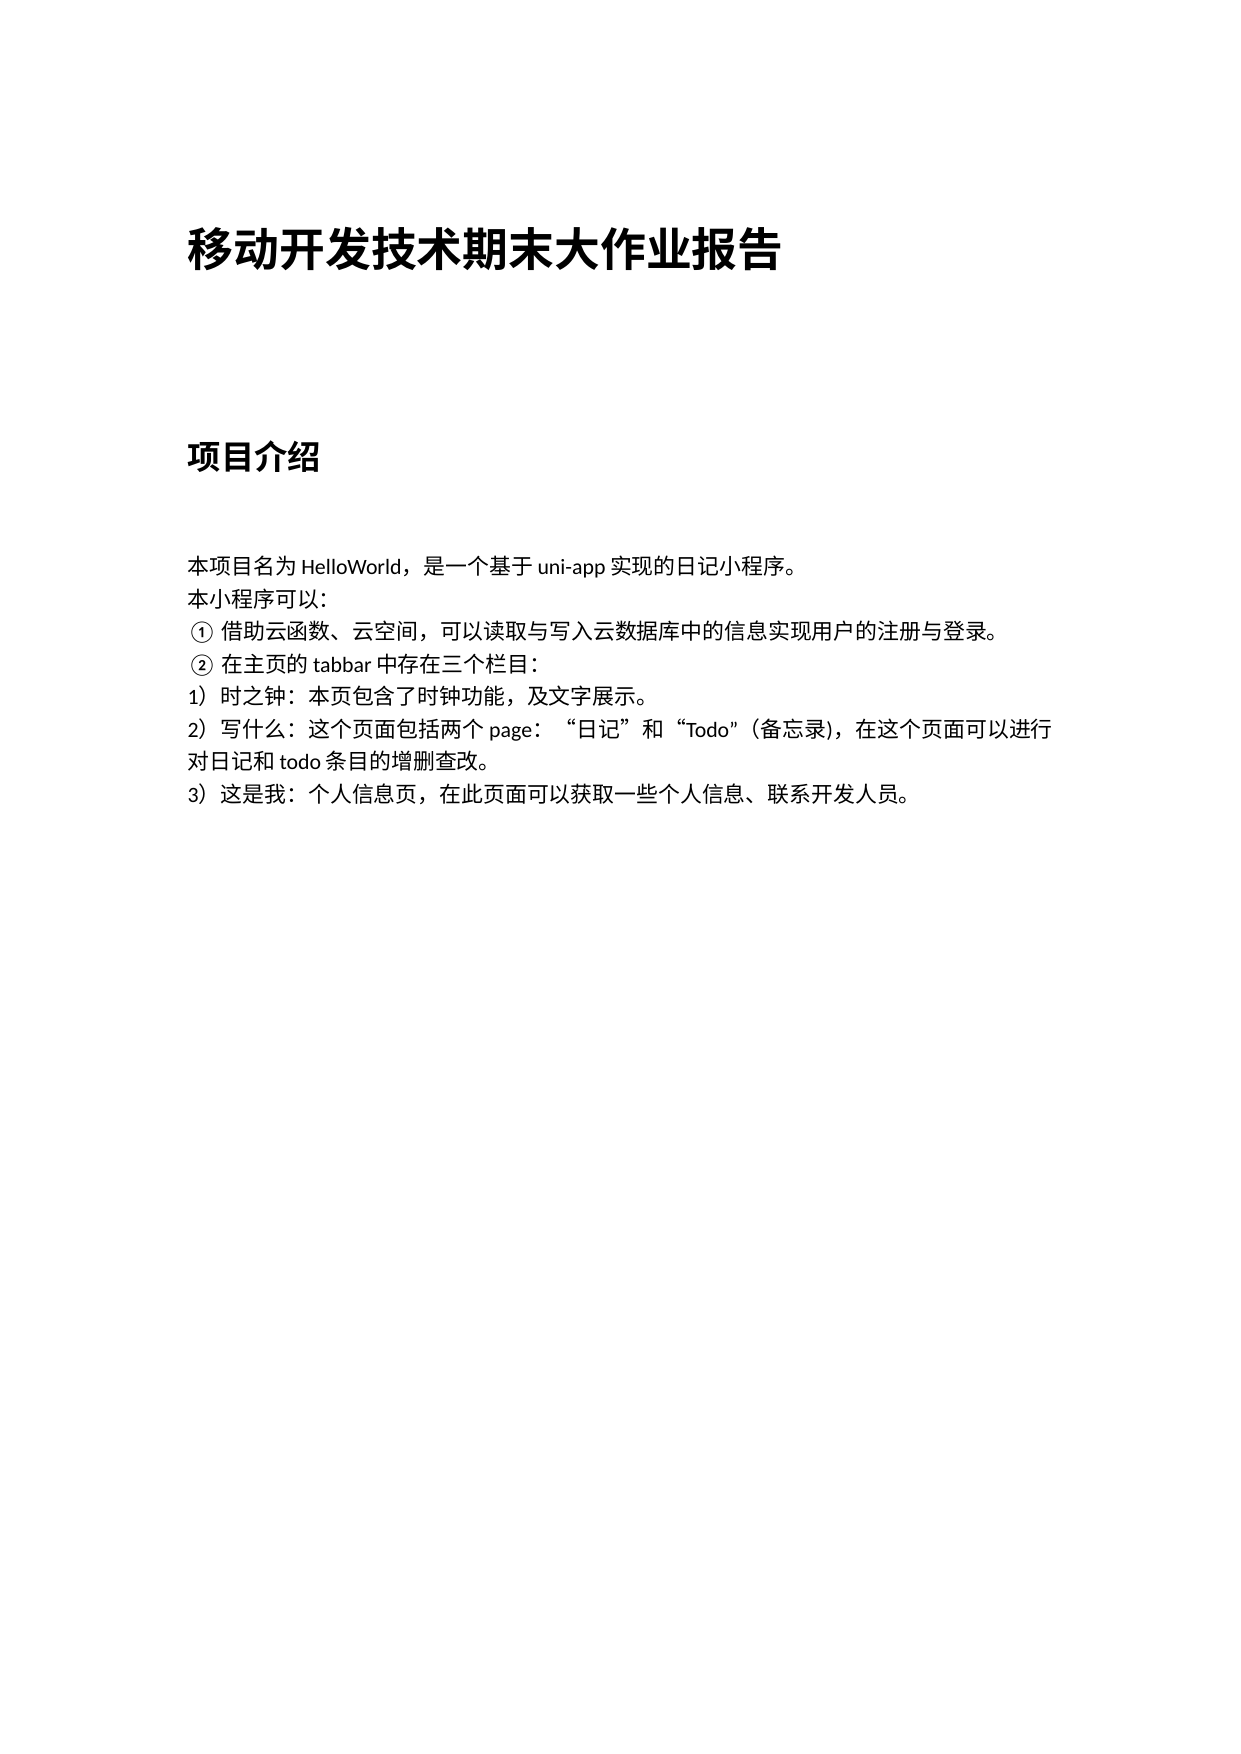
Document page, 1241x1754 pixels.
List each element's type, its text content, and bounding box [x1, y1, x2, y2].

text 本项目名为HelloWorld，是一个基于uni-app实现的日记小程序。 [187, 549, 1053, 581]
subtitle 移动开发技术期末大作业报告 [187, 197, 1053, 295]
text 1）时之钟：本页包含了时钟功能，及文字展示。 [187, 679, 1053, 711]
text ②在主页的tabbar中存在三个栏目： [187, 646, 1053, 679]
subtitle 项目介绍 [187, 422, 1053, 487]
text 2）写什么：这个页面包括两个page：“日记”和“Todo”（备忘录)，在这个页面可以进行对日记和todo条目的增删查改。 [187, 711, 1053, 776]
text 3）这是我：个人信息页，在此页面可以获取一些个人信息、联系开发人员。 [187, 776, 1053, 809]
text ①借助云函数、云空间，可以读取与写入云数据库中的信息实现用户的注册与登录。 [187, 614, 1053, 646]
text 本小程序可以： [187, 581, 1053, 614]
